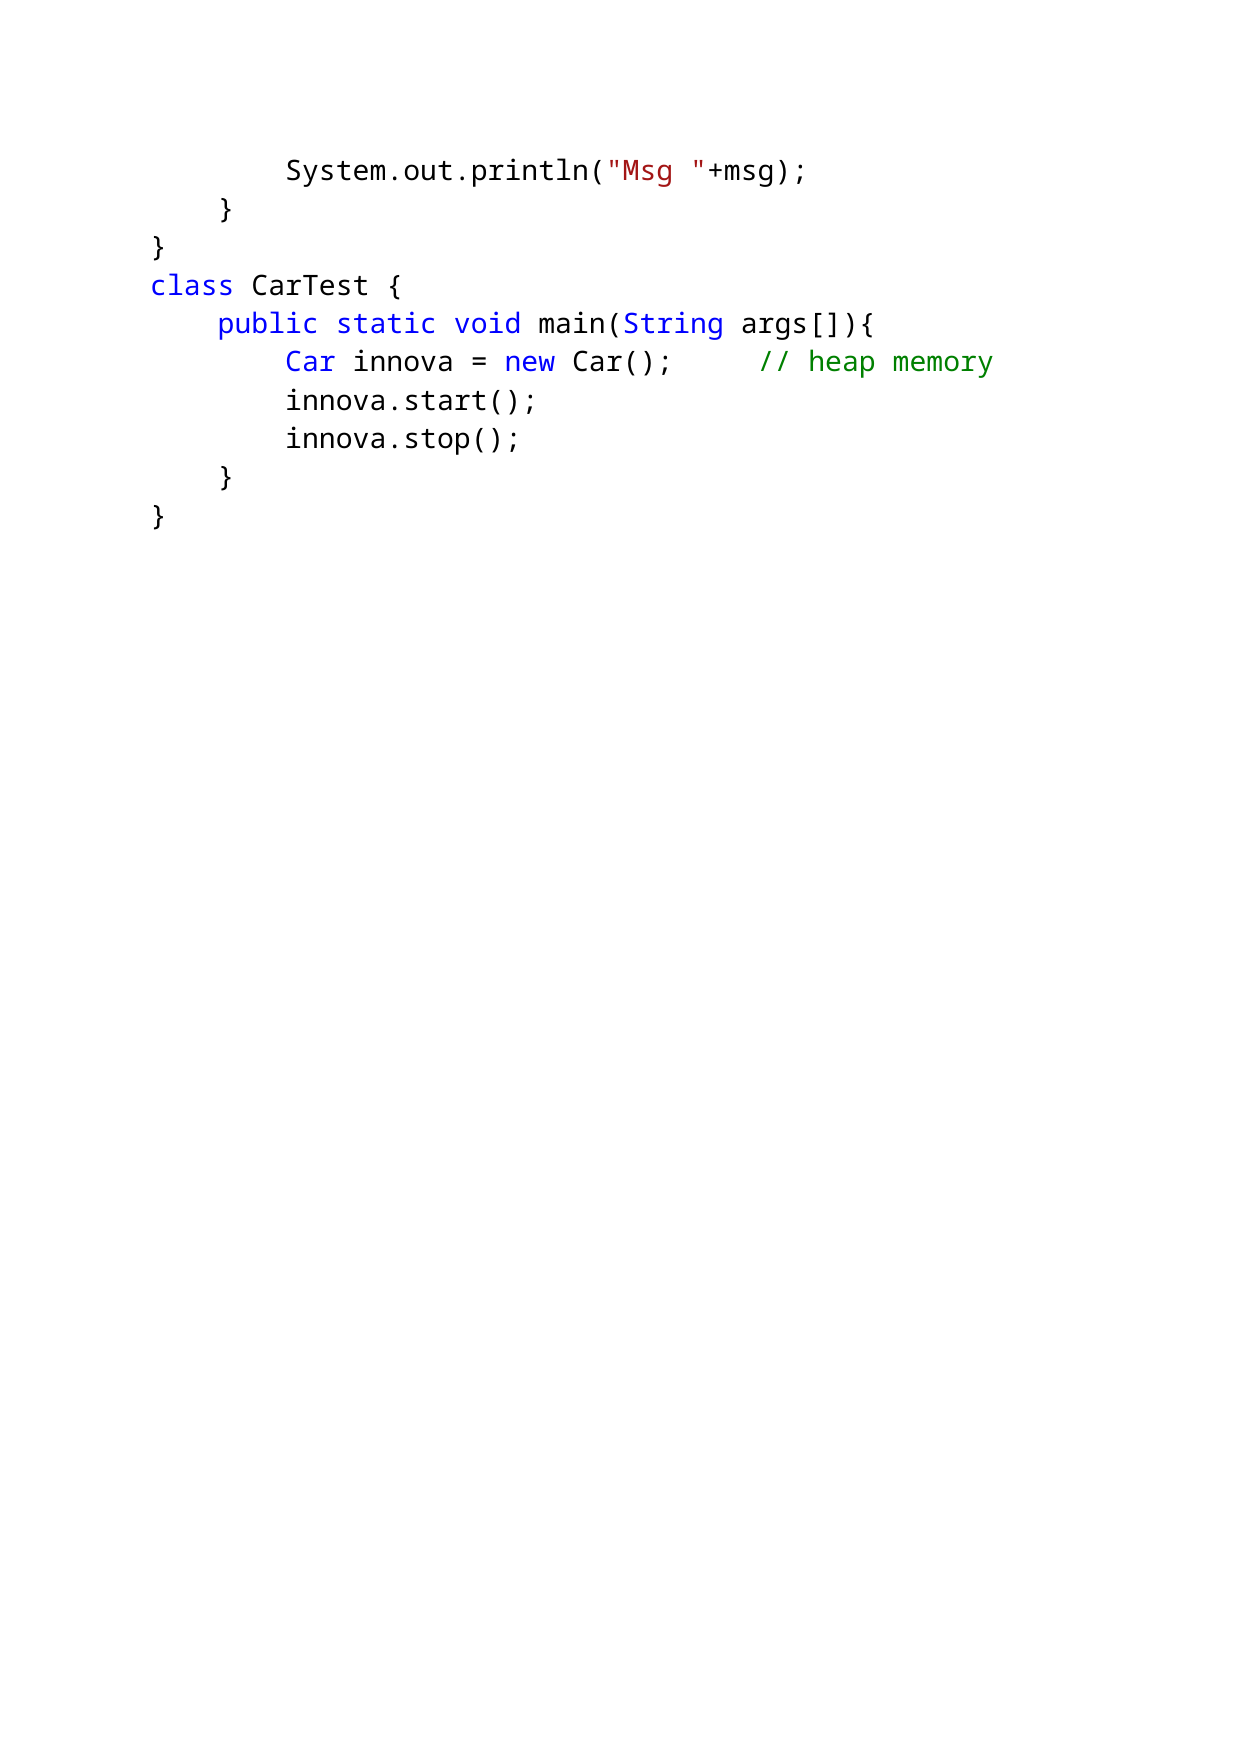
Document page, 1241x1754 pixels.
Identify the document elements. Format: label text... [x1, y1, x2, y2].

text Car innova = new Car(); // heap memory [150, 342, 1090, 380]
text System.out.println("Msg "+msg); [150, 150, 1090, 188]
text innova.stop(); [150, 418, 1090, 457]
text class CarTest { [150, 265, 1090, 303]
text } [150, 495, 1090, 533]
text } [150, 227, 1090, 265]
text public static void main(String args[]){ [150, 303, 1090, 342]
text } [150, 188, 1090, 227]
text innova.start(); [150, 380, 1090, 418]
text } [150, 457, 1090, 495]
